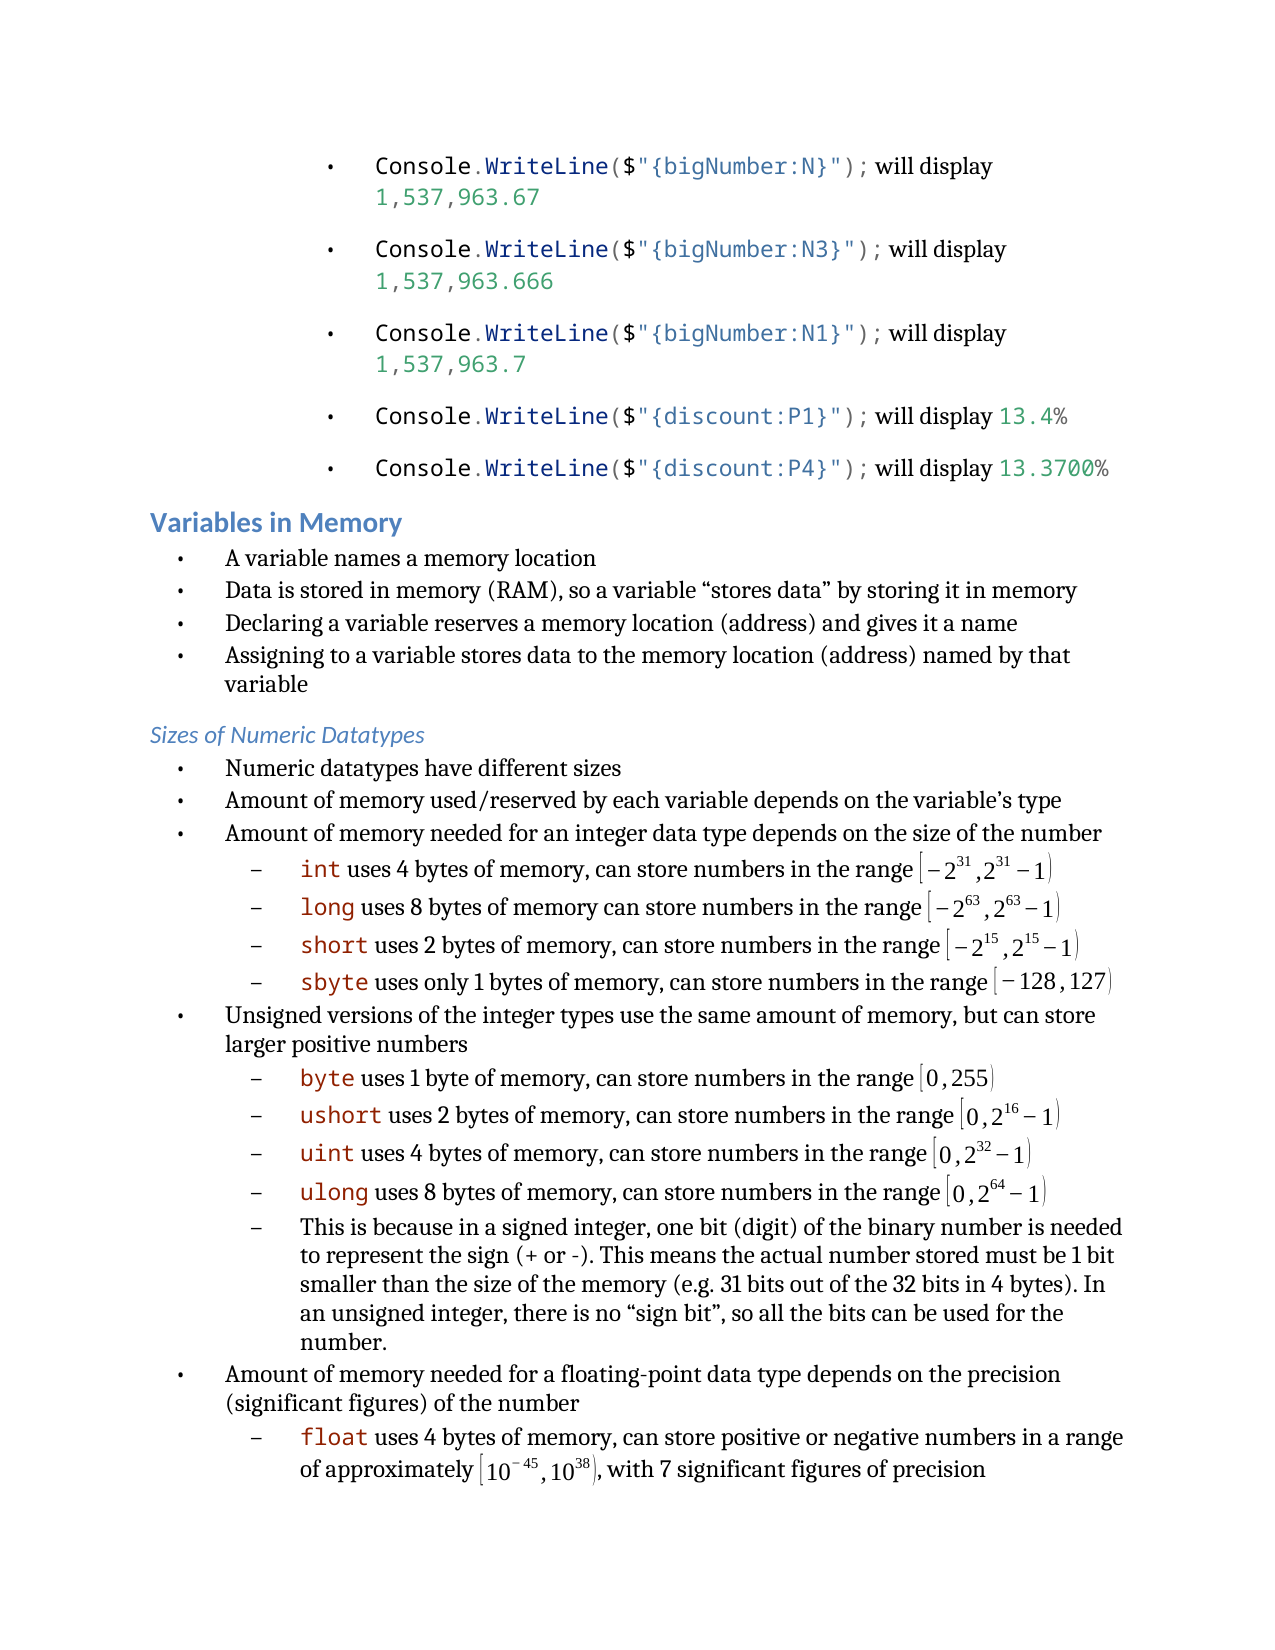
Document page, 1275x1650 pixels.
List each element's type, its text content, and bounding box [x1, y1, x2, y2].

list Console.WriteLine($"{bigNumber:N}"); will display 1,537,963.67 [325, 150, 1125, 212]
list ulong uses 8 bytes of memory, can store numbers in the range [250, 1174, 1125, 1209]
list long uses 8 bytes of memory can store numbers in the range [250, 889, 1125, 924]
subtitle Variables in Memory [150, 504, 1125, 540]
list Assigning to a variable stores data to the memory location (address) named by that variable [175, 641, 1125, 698]
subtitle Sizes of Numeric Datatypes [150, 719, 1125, 750]
list Amount of memory used/reserved by each variable depends on the variable’s type [175, 786, 1125, 815]
list short uses 2 bytes of memory, can store numbers in the range [250, 928, 1125, 962]
list Console.WriteLine($"{discount:P4}"); will display 13.3700% [325, 452, 1125, 483]
list float uses 4 bytes of memory, can store positive or negative numbers in a range of approximately , with 7 significant figures of precision [250, 1421, 1125, 1487]
list A variable names a memory location [175, 543, 1125, 572]
list byte uses 1 byte of memory, can store numbers in the range [250, 1062, 1125, 1094]
list Console.WriteLine($"{bigNumber:N1}"); will display 1,537,963.7 [325, 317, 1125, 379]
list sbyte uses only 1 bytes of memory, can store numbers in the range [250, 966, 1125, 997]
list Numeric datatypes have different sizes [175, 754, 1125, 782]
list Console.WriteLine($"{bigNumber:N3}"); will display 1,537,963.666 [325, 233, 1125, 296]
list Amount of memory needed for an integer data type depends on the size of the number [175, 819, 1125, 847]
list This is because in a signed integer, one bit (digit) of the binary number is needed to represent the sign (+ or -). This means the actual number stored must be 1 bit smaller than the size of the memory (e.g. 31 bits out of the 32 bits in 4 bytes). In an unsigned integer, there is no “sign bit”, so all the bits can be used for the number. [250, 1212, 1125, 1356]
list Unsigned versions of the integer types use the same amount of memory, but can store larger positive numbers [175, 1001, 1125, 1059]
list Amount of memory needed for a floating-point data type depends on the precision (significant figures) of the number [175, 1360, 1125, 1417]
list Data is stored in memory (RAM), so a variable “stores data” by storing it in memory [175, 576, 1125, 605]
list uint uses 4 bytes of memory, can store numbers in the range [250, 1136, 1125, 1170]
list int uses 4 bytes of memory, can store numbers in the range [250, 851, 1125, 886]
list Declaring a variable reserves a memory location (address) and gives it a name [175, 608, 1125, 637]
list Console.WriteLine($"{discount:P1}"); will display 13.4% [325, 400, 1125, 431]
list ushort uses 2 bytes of memory, can store numbers in the range [250, 1097, 1125, 1132]
